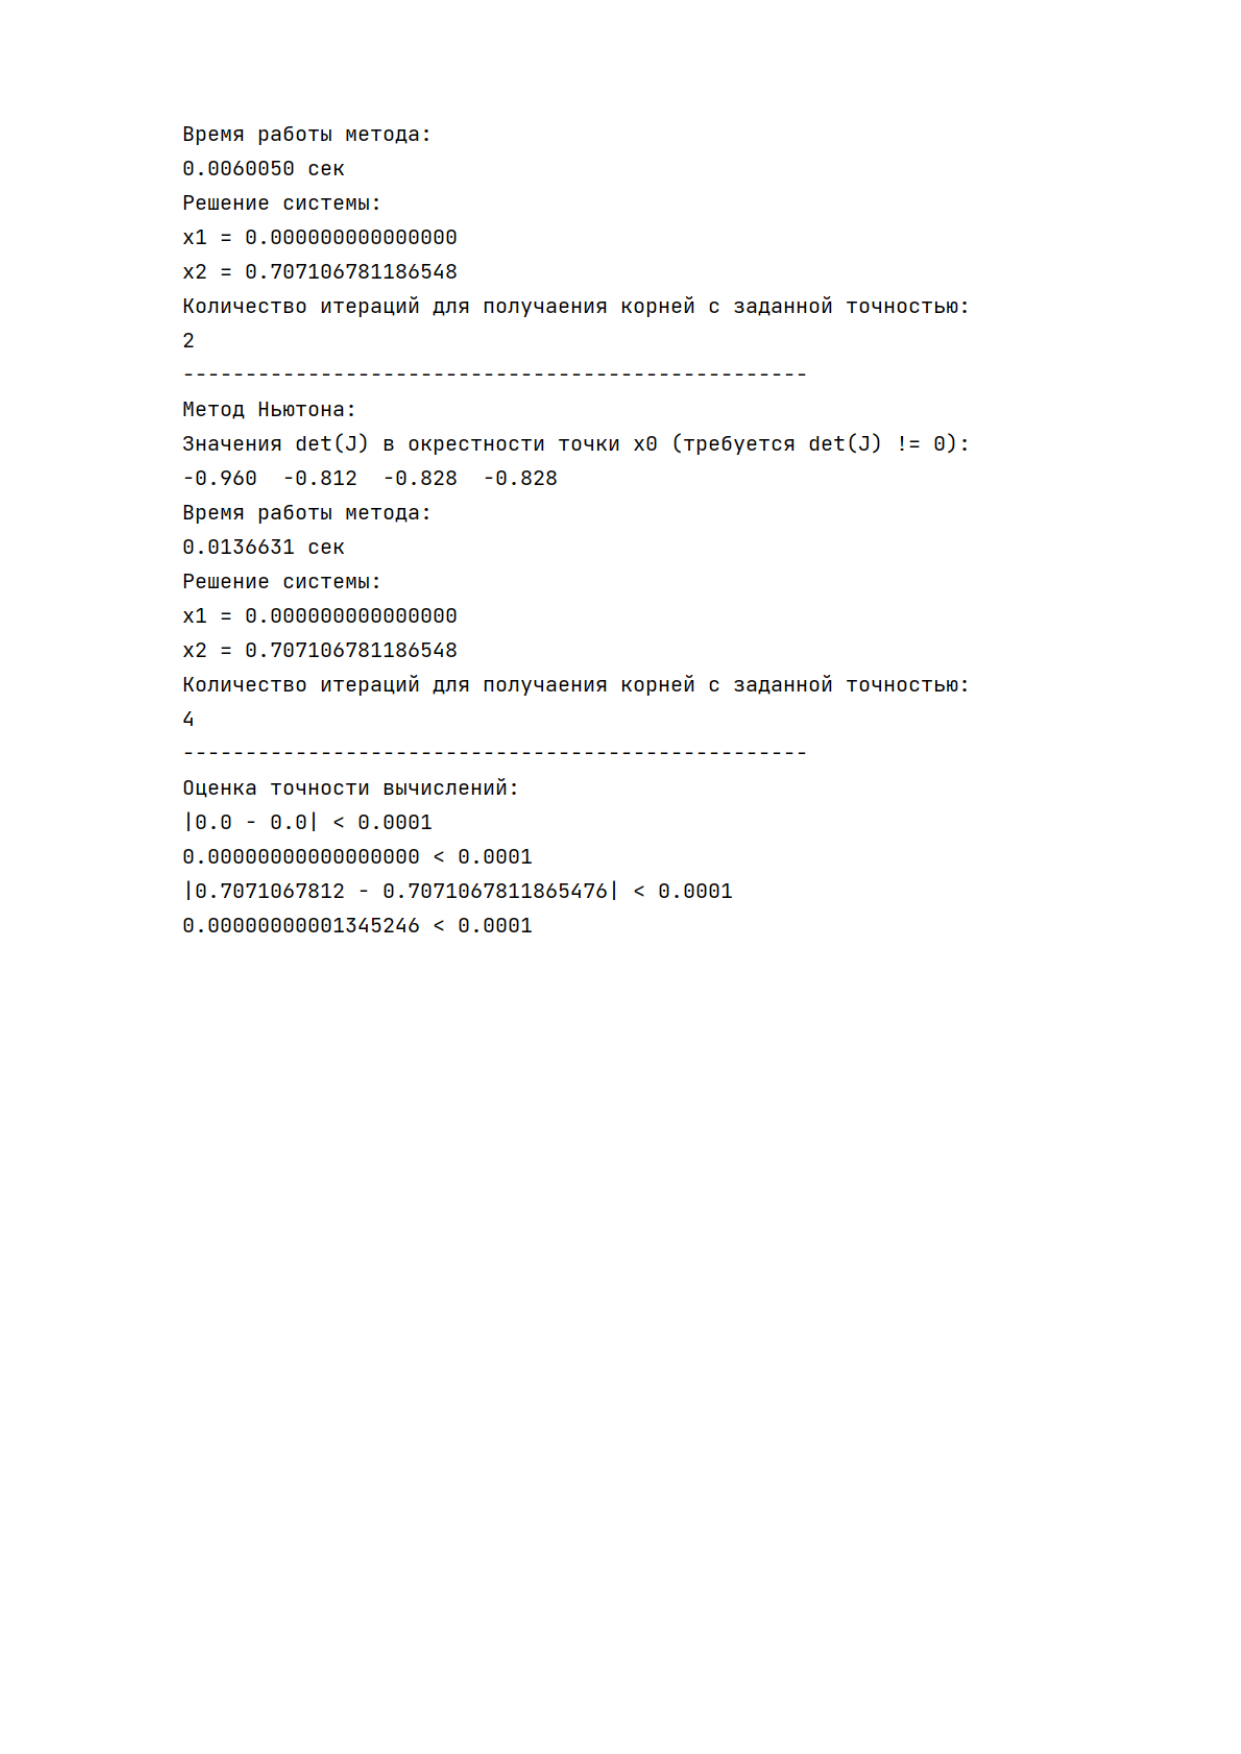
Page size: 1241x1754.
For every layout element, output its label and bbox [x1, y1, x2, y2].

picture [177, 118, 974, 947]
